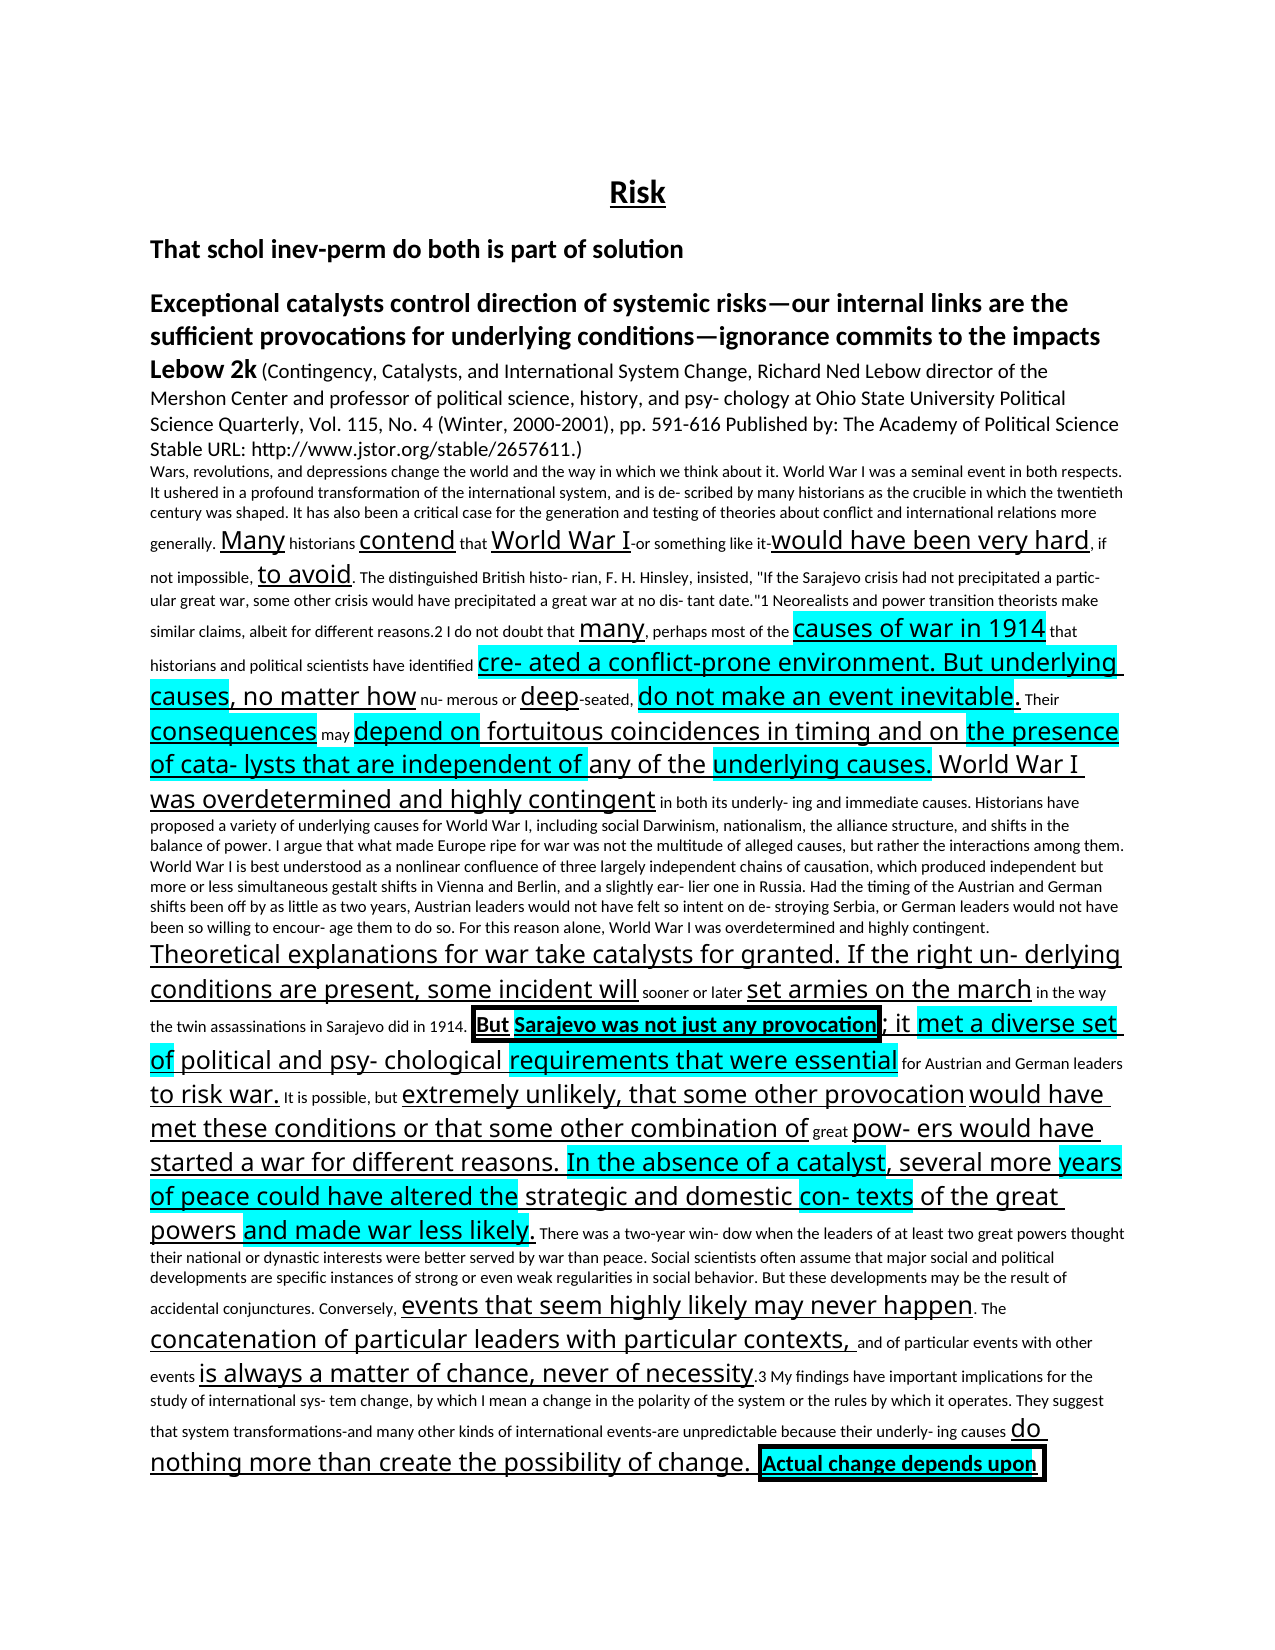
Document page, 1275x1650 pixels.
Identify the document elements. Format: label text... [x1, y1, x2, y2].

subtitle Risk [150, 171, 1125, 212]
subtitle Exceptional catalysts control direction of systemic risks—our internal links are the sufficient provocations for underlying conditions—ignorance commits to the impacts [150, 286, 1125, 352]
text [150, 462, 1125, 1482]
text Lebow 2k (Contingency, Catalysts, and International System Change, Richard Ned Lebow director of the Mershon Center and professor of political science, history, and psy- chology at Ohio State University Political Science Quarterly, Vol. 115, No. 4 (Winter, 2000-2001), pp. 591-616 Published by: The Academy of Political Science Stable URL: http://www.jstor.org/stable/2657611.) [150, 352, 1125, 462]
subtitle That schol inev-perm do both is part of solution [150, 232, 1125, 265]
